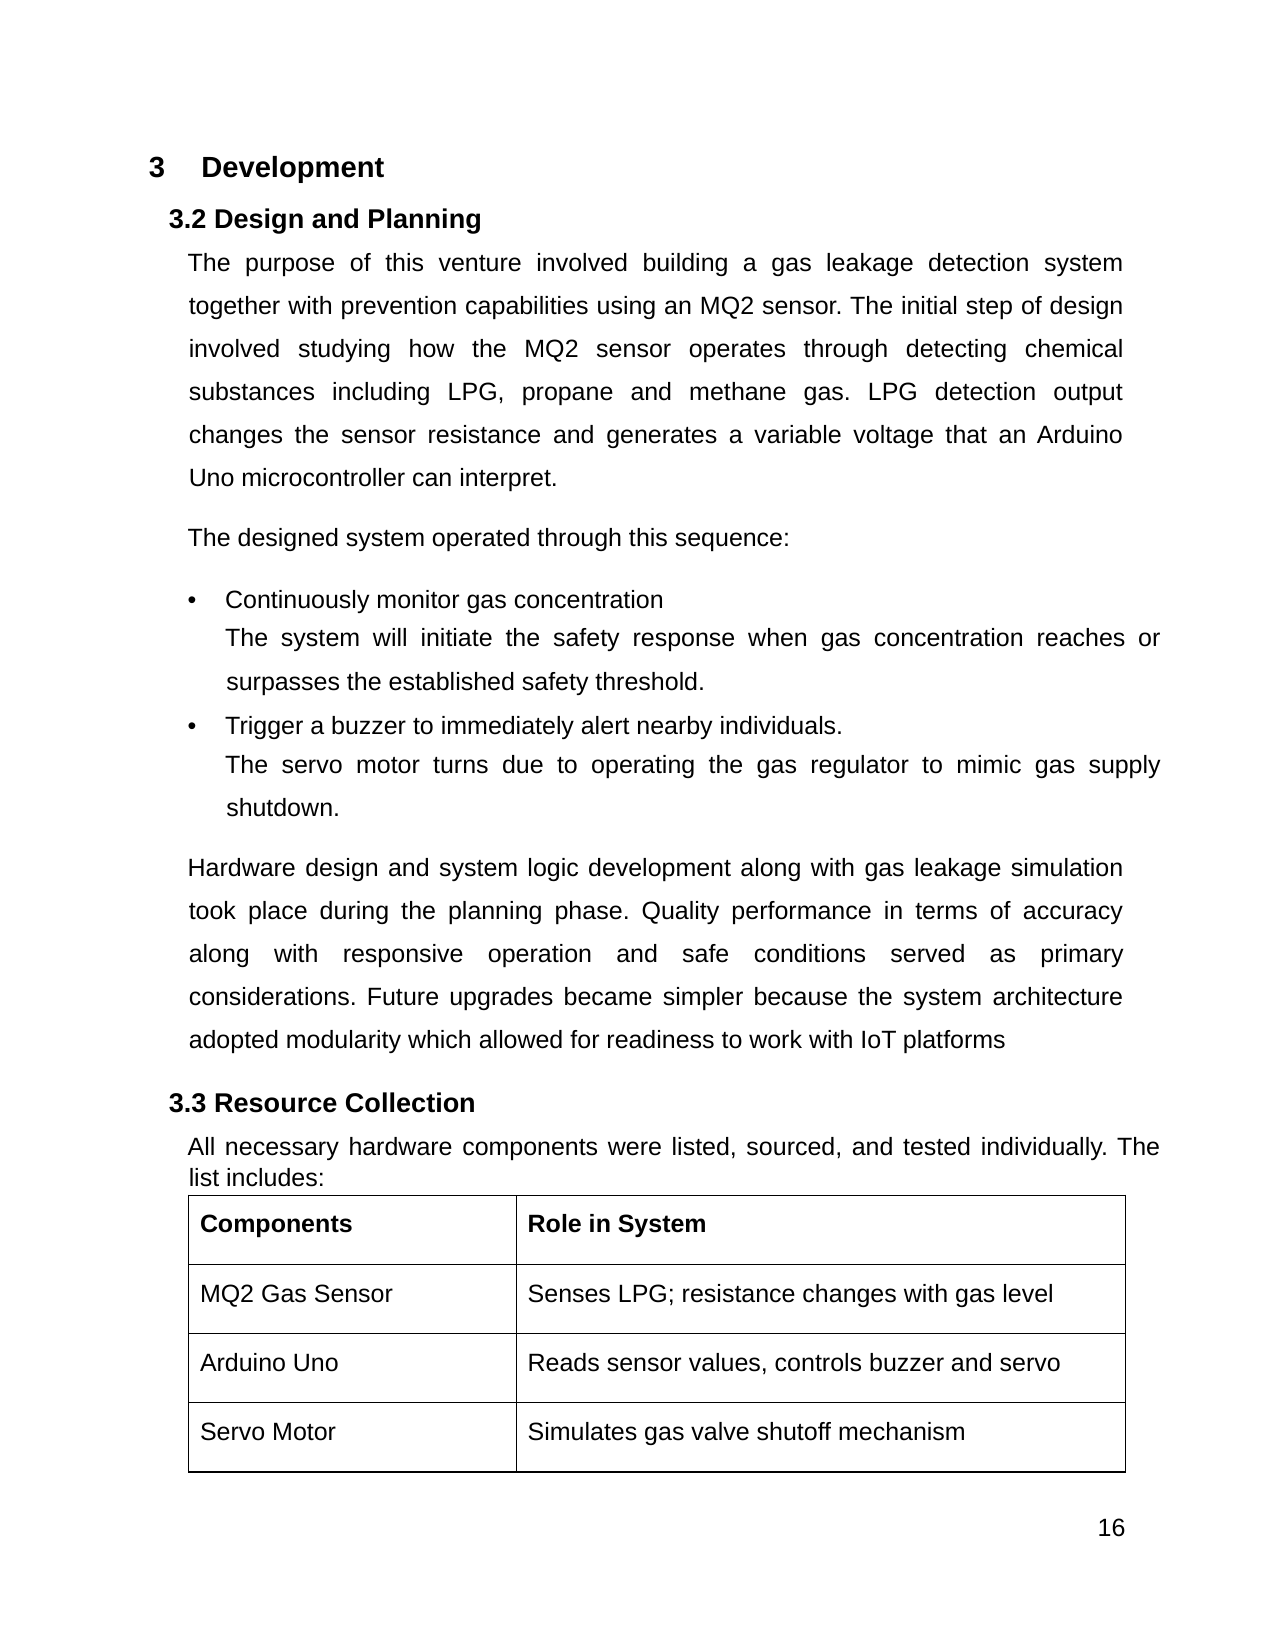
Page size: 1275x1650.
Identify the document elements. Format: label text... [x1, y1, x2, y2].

text All necessary hardware components were listed, sourced, and tested individually. The list includes: [187, 1132, 1162, 1192]
subtitle 3 Development [148, 150, 1169, 183]
table_header Role in System [517, 1196, 1125, 1264]
table_cell Arduino Uno [189, 1334, 516, 1402]
text Hardware design and system logic development along with gas leakage simulation took place during the planning phase. Quality performance in terms of accuracy along with responsive operation and safe conditions served as primary considerations. Future upgrades became simpler because the system architecture adopted modularity which allowed for readiness to work with IoT platforms [187, 853, 1125, 1054]
text The purpose of this venture involved building a gas leakage detection system together with prevention capabilities using an MQ2 sensor. The initial step of design involved studying how the MQ2 sensor operates through detecting chemical substances including LPG, propane and methane gas. LPG detection output changes the sensor resistance and generates a variable voltage that an Arduino Uno microcontroller can interpret. [187, 248, 1125, 492]
text The servo motor turns due to operating the gas regulator to mimic gas supply shutdown. [225, 750, 1162, 822]
table_cell Senses LPG; resistance changes with gas level [517, 1265, 1125, 1333]
text The designed system operated through this sequence: [187, 523, 1162, 552]
subtitle 3.3 Resource Collection [169, 1087, 1166, 1118]
text The system will initiate the safety response when gas concentration reaches or surpasses the established safety threshold. [225, 623, 1162, 695]
subtitle 3.2 Design and Planning [169, 203, 1166, 234]
table_header Components [189, 1196, 516, 1264]
table_cell Reads sensor values, controls buzzer and servo [517, 1334, 1125, 1402]
list Continuously monitor gas concentration [187, 585, 1162, 613]
table_cell MQ2 Gas Sensor [189, 1265, 516, 1333]
list Trigger a buzzer to immediately alert nearby individuals. [187, 711, 1162, 740]
table_cell Servo Motor [189, 1403, 516, 1471]
table_cell Simulates gas valve shutoff mechanism [517, 1403, 1125, 1471]
